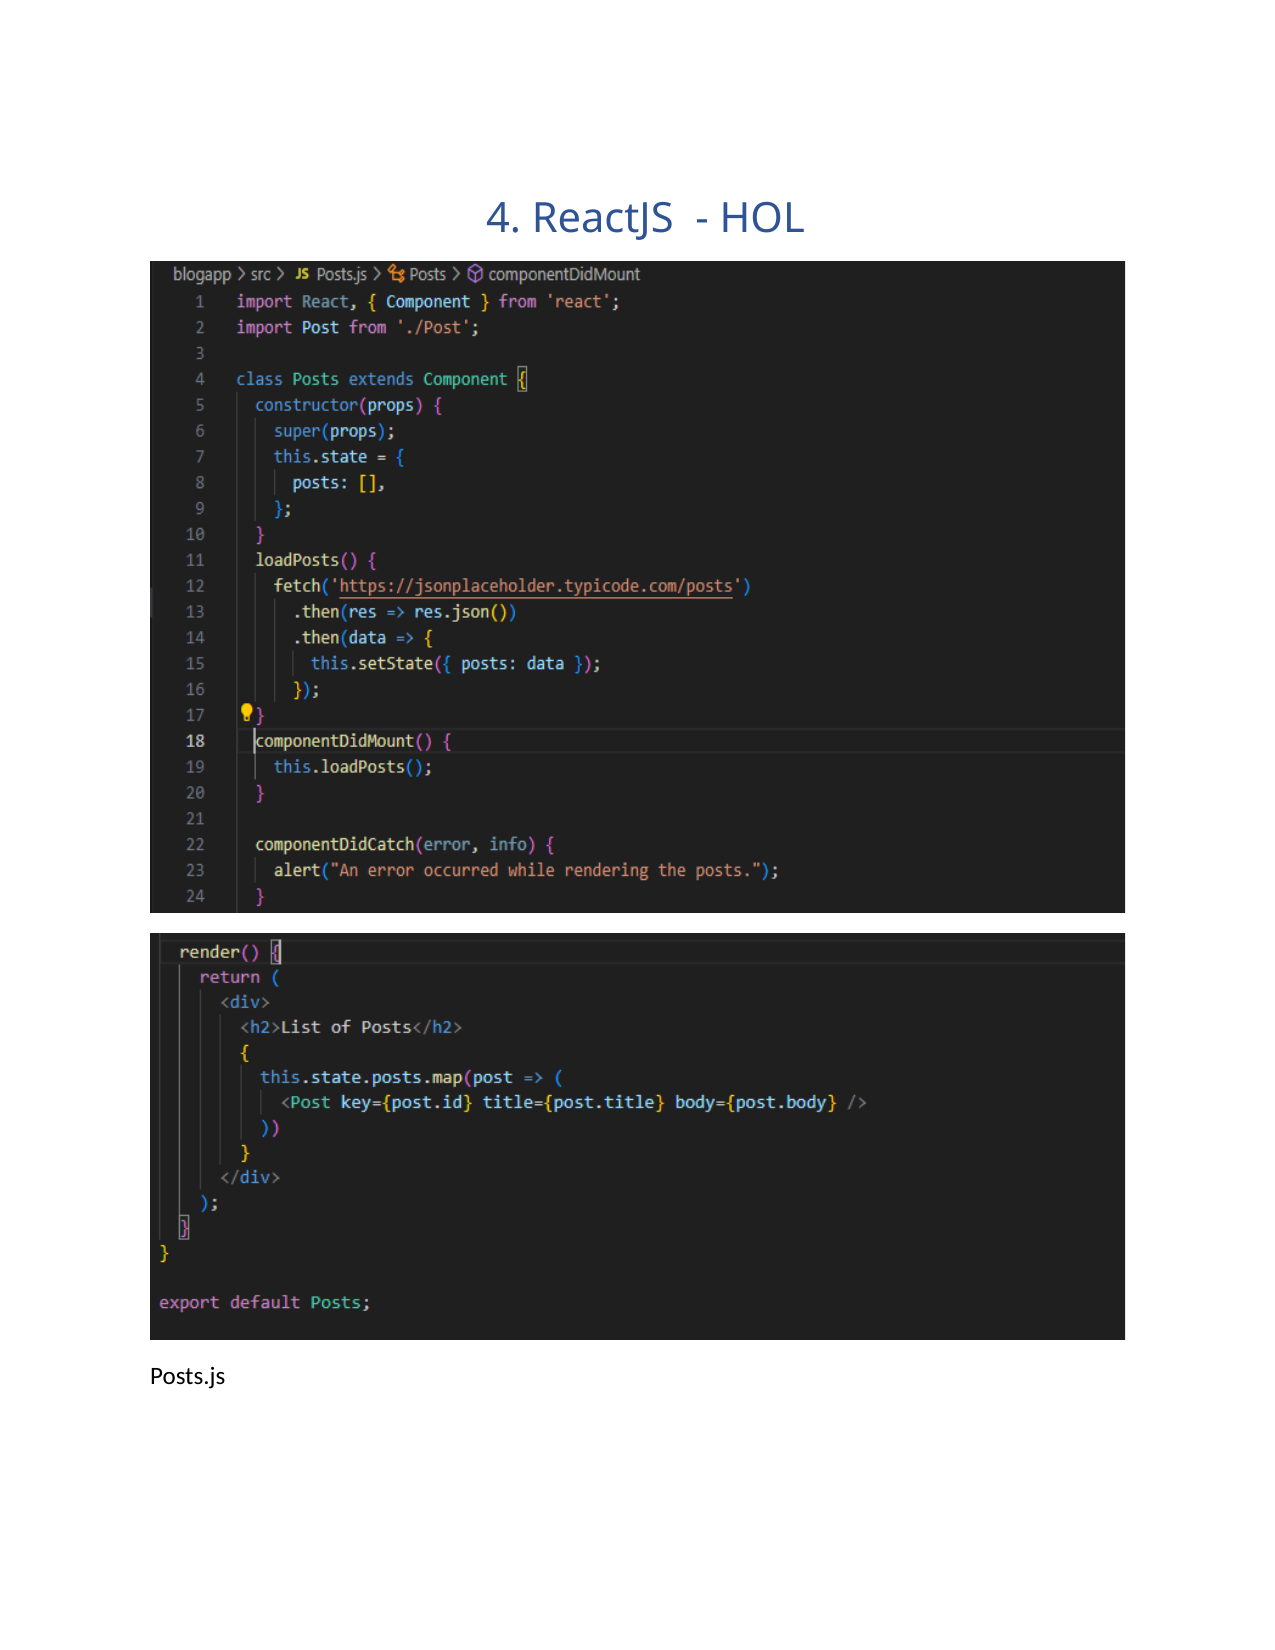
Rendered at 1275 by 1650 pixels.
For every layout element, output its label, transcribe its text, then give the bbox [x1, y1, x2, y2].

subtitle 4. ReactJS - HOL [150, 187, 1125, 244]
picture [150, 261, 1125, 913]
text Posts.js [150, 1360, 1125, 1391]
picture [150, 933, 1125, 1340]
